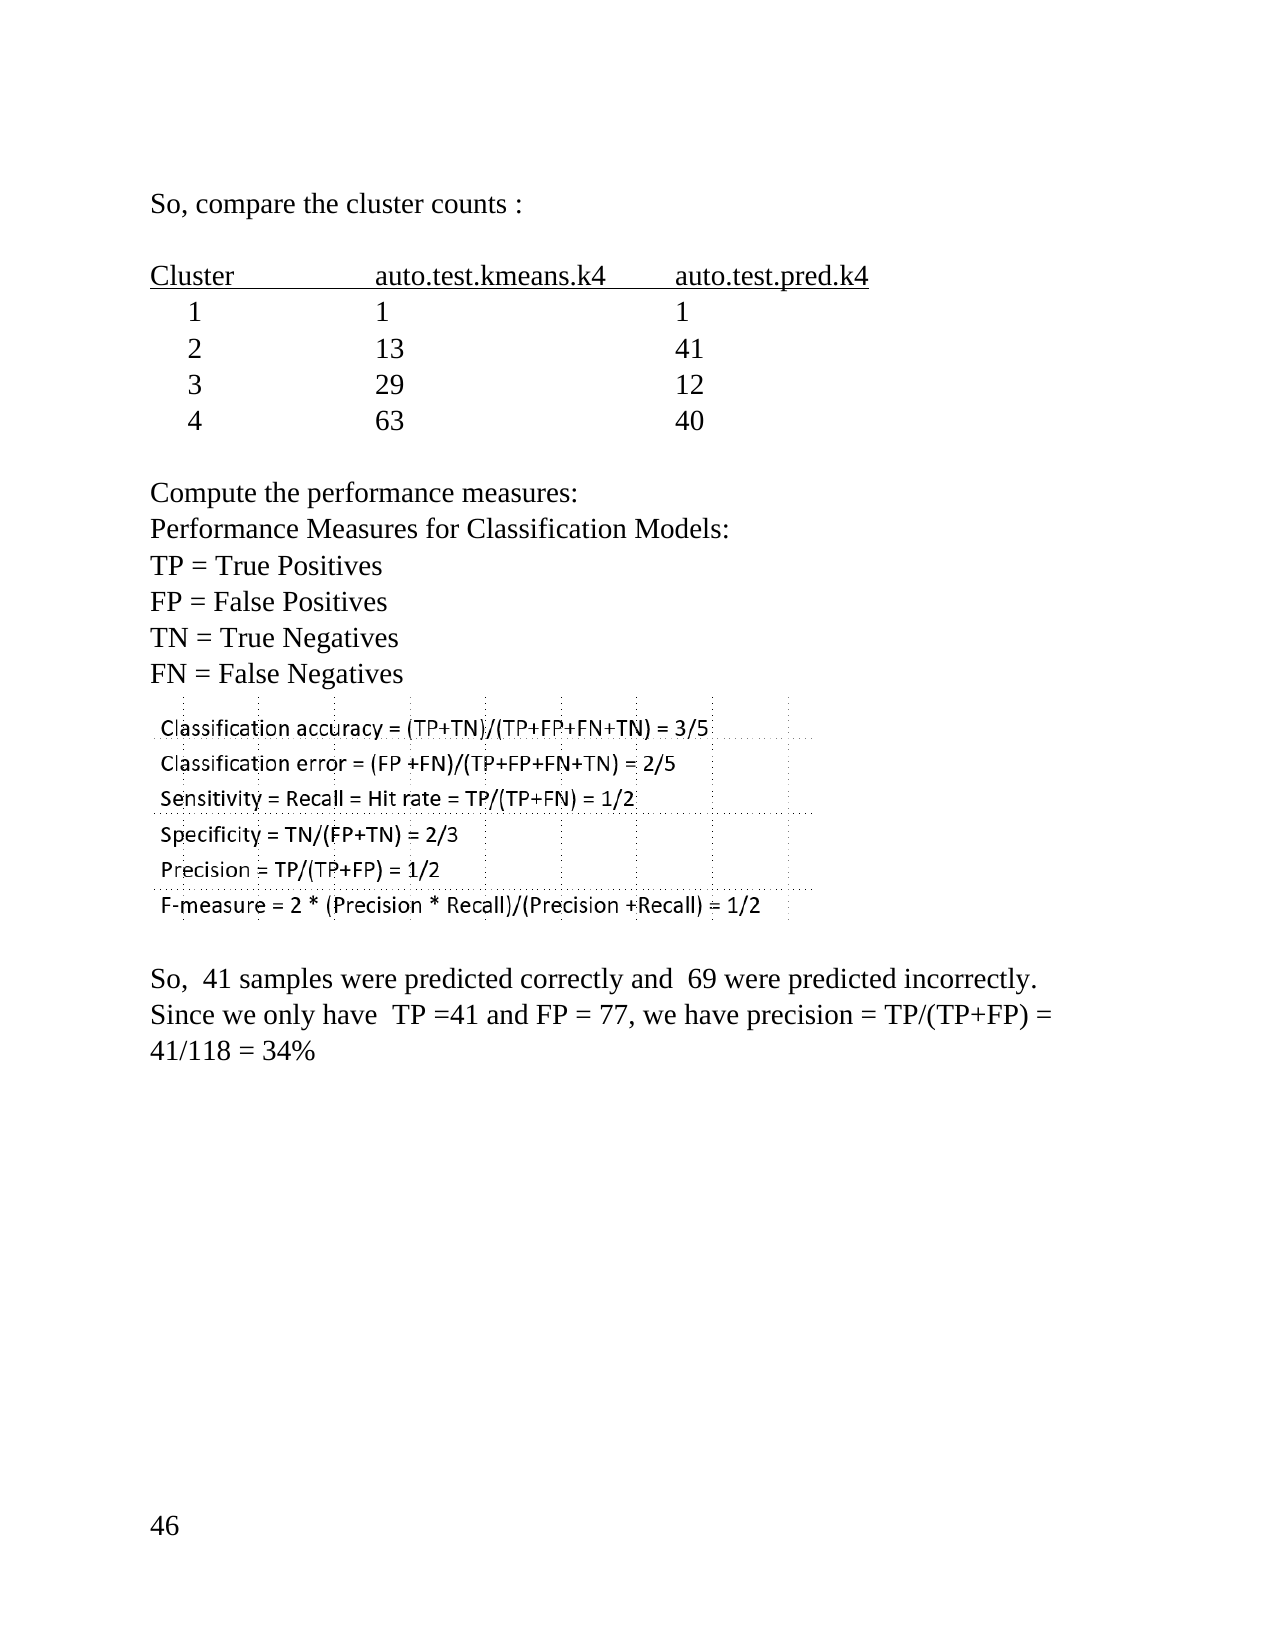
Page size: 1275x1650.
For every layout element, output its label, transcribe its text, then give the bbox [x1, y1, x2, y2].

text Performance Measures for Classification Models: [150, 511, 1125, 545]
text FP = False Positives [150, 584, 1125, 617]
picture [150, 692, 815, 923]
text 2 13 41 [150, 331, 1125, 364]
text 3 29 12 [150, 367, 1125, 400]
text Since we only have TP =41 and FP = 77, we have precision = TP/(TP+FP) = 41/118 = 34% [150, 997, 1125, 1067]
text So, 41 samples were predicted correctly and 69 were predicted incorrectly. [150, 961, 1125, 995]
text FN = False Negatives [150, 656, 1125, 689]
text TP = True Positives [150, 548, 1125, 581]
text Compute the performance measures: [150, 475, 1125, 509]
text 1 1 1 [150, 294, 1125, 328]
text 4 63 40 [150, 403, 1125, 437]
text Cluster auto.test.kmeans.k4 auto.test.pred.k4 [150, 258, 1125, 292]
text So, compare the cluster counts : [150, 186, 1125, 220]
text TN = True Negatives [150, 620, 1125, 653]
